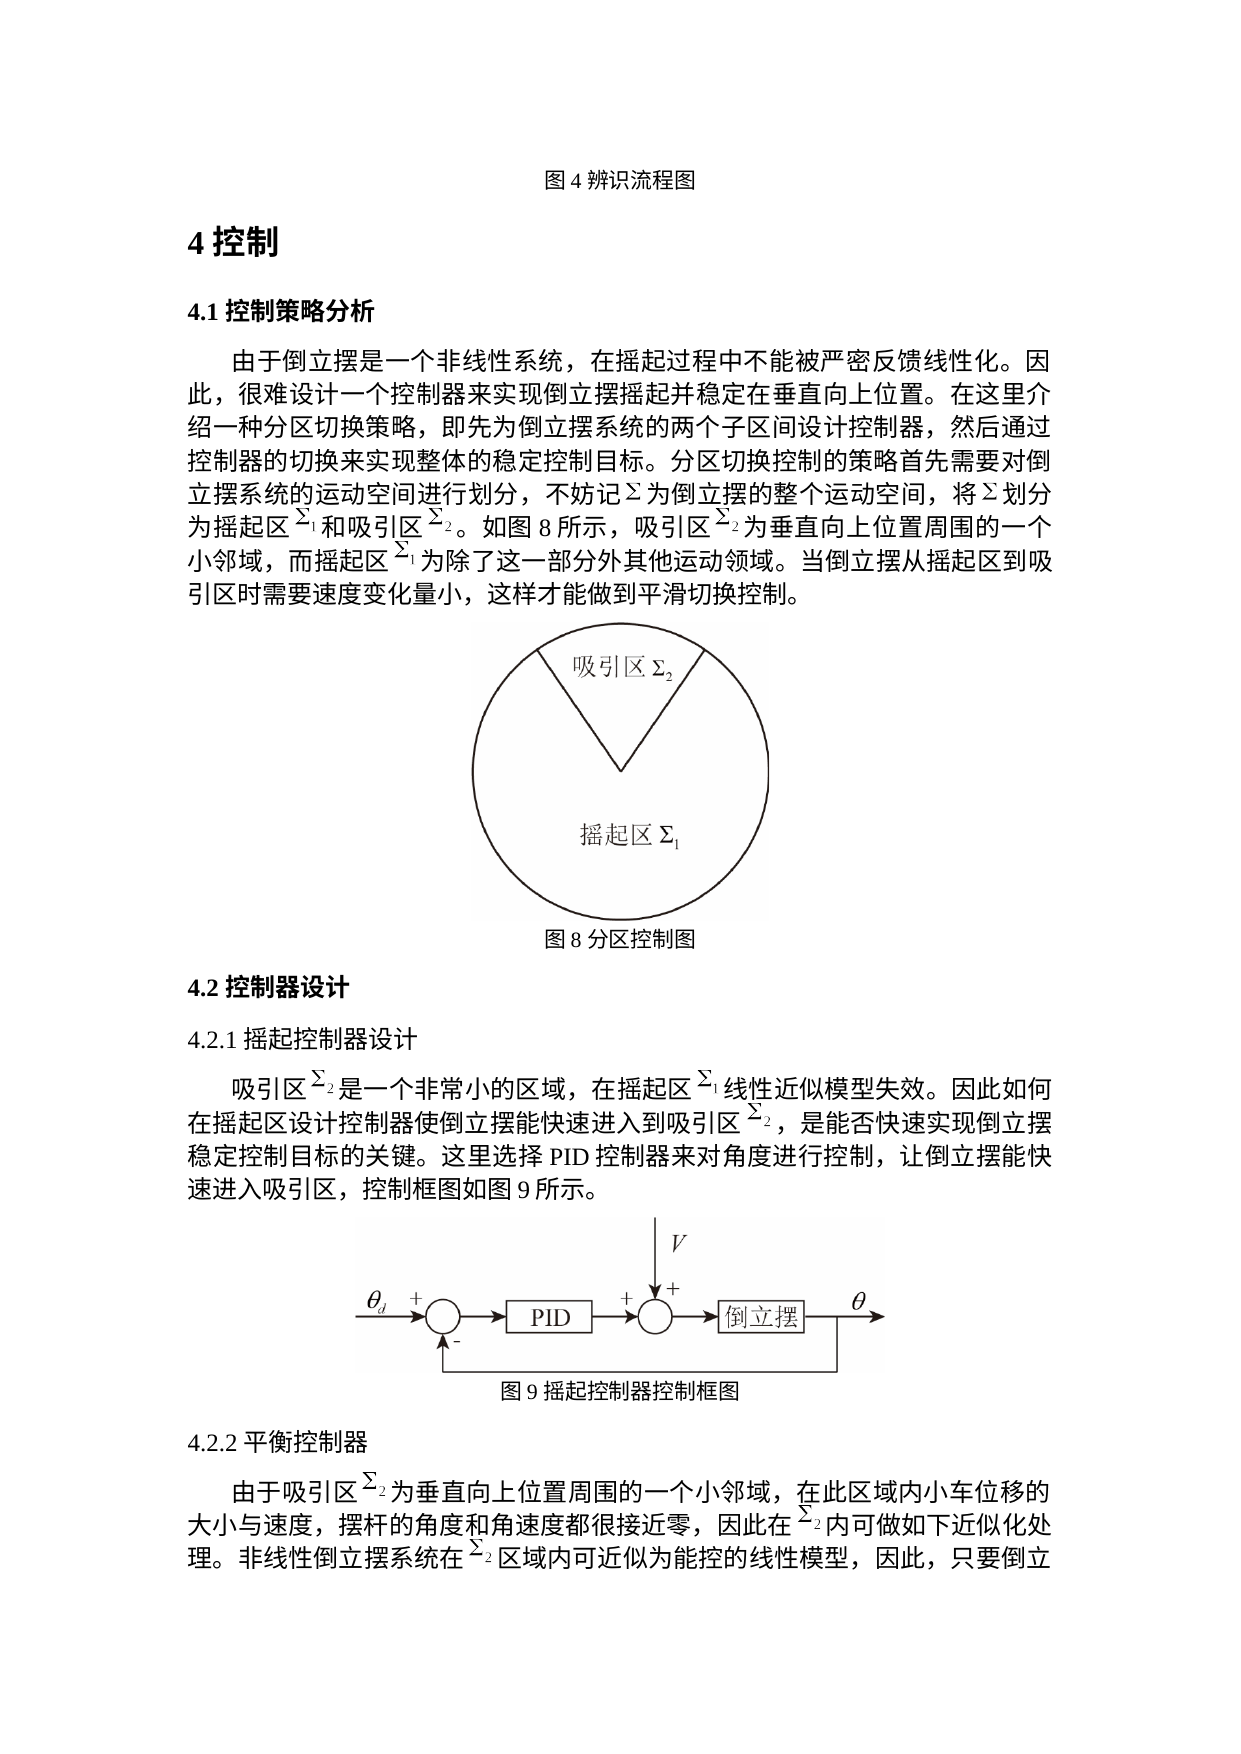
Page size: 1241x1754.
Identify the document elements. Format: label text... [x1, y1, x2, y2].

text 图9 摇起控制器控制框图 [187, 1372, 1053, 1406]
text 4.2.1 摇起控制器设计 [187, 1019, 1053, 1056]
text 4.2.2 平衡控制器 [187, 1422, 1053, 1458]
text 吸引区是一个非常小的区域，在摇起区线性近似模型失效。因此如何在摇起区设计控制器使倒立摆能快速进入到吸引区，是能否快速实现倒立摆稳定控制目标的关键。这里选择PID控制器来对角度进行控制，让倒立摆能快速进入吸引区，控制框图如图9所示。 [187, 1072, 1053, 1205]
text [187, 1474, 1053, 1574]
picture [471, 622, 770, 921]
text 由于倒立摆是一个非线性系统，在摇起过程中不能被严密反馈线性化。因此，很难设计一个控制器来实现倒立摆摇起并稳定在垂直向上位置。在这里介绍一种分区切换策略，即先为倒立摆系统的两个子区间设计控制器，然后通过控制器的切换来实现整体的稳定控制目标。分区切换控制的策略首先需要对倒立摆系统的运动空间进行划分，不妨记为倒立摆的整个运动空间，将划分为摇起区和吸引区。如图8所示，吸引区为垂直向上位置周围的一个小邻域，而摇起区为除了这一部分外其他运动领域。当倒立摆从摇起区到吸引区时需要速度变化量小，这样才能做到平滑切换控制。 [187, 343, 1053, 610]
text 4.2 控制器设计 [187, 970, 1053, 1003]
text 4 控制 [187, 228, 1053, 261]
text 4.1 控制策略分析 [187, 294, 1053, 327]
text 图4 辨识流程图 [187, 162, 1053, 195]
text 图8 分区控制图 [187, 920, 1053, 954]
picture [355, 1217, 885, 1373]
